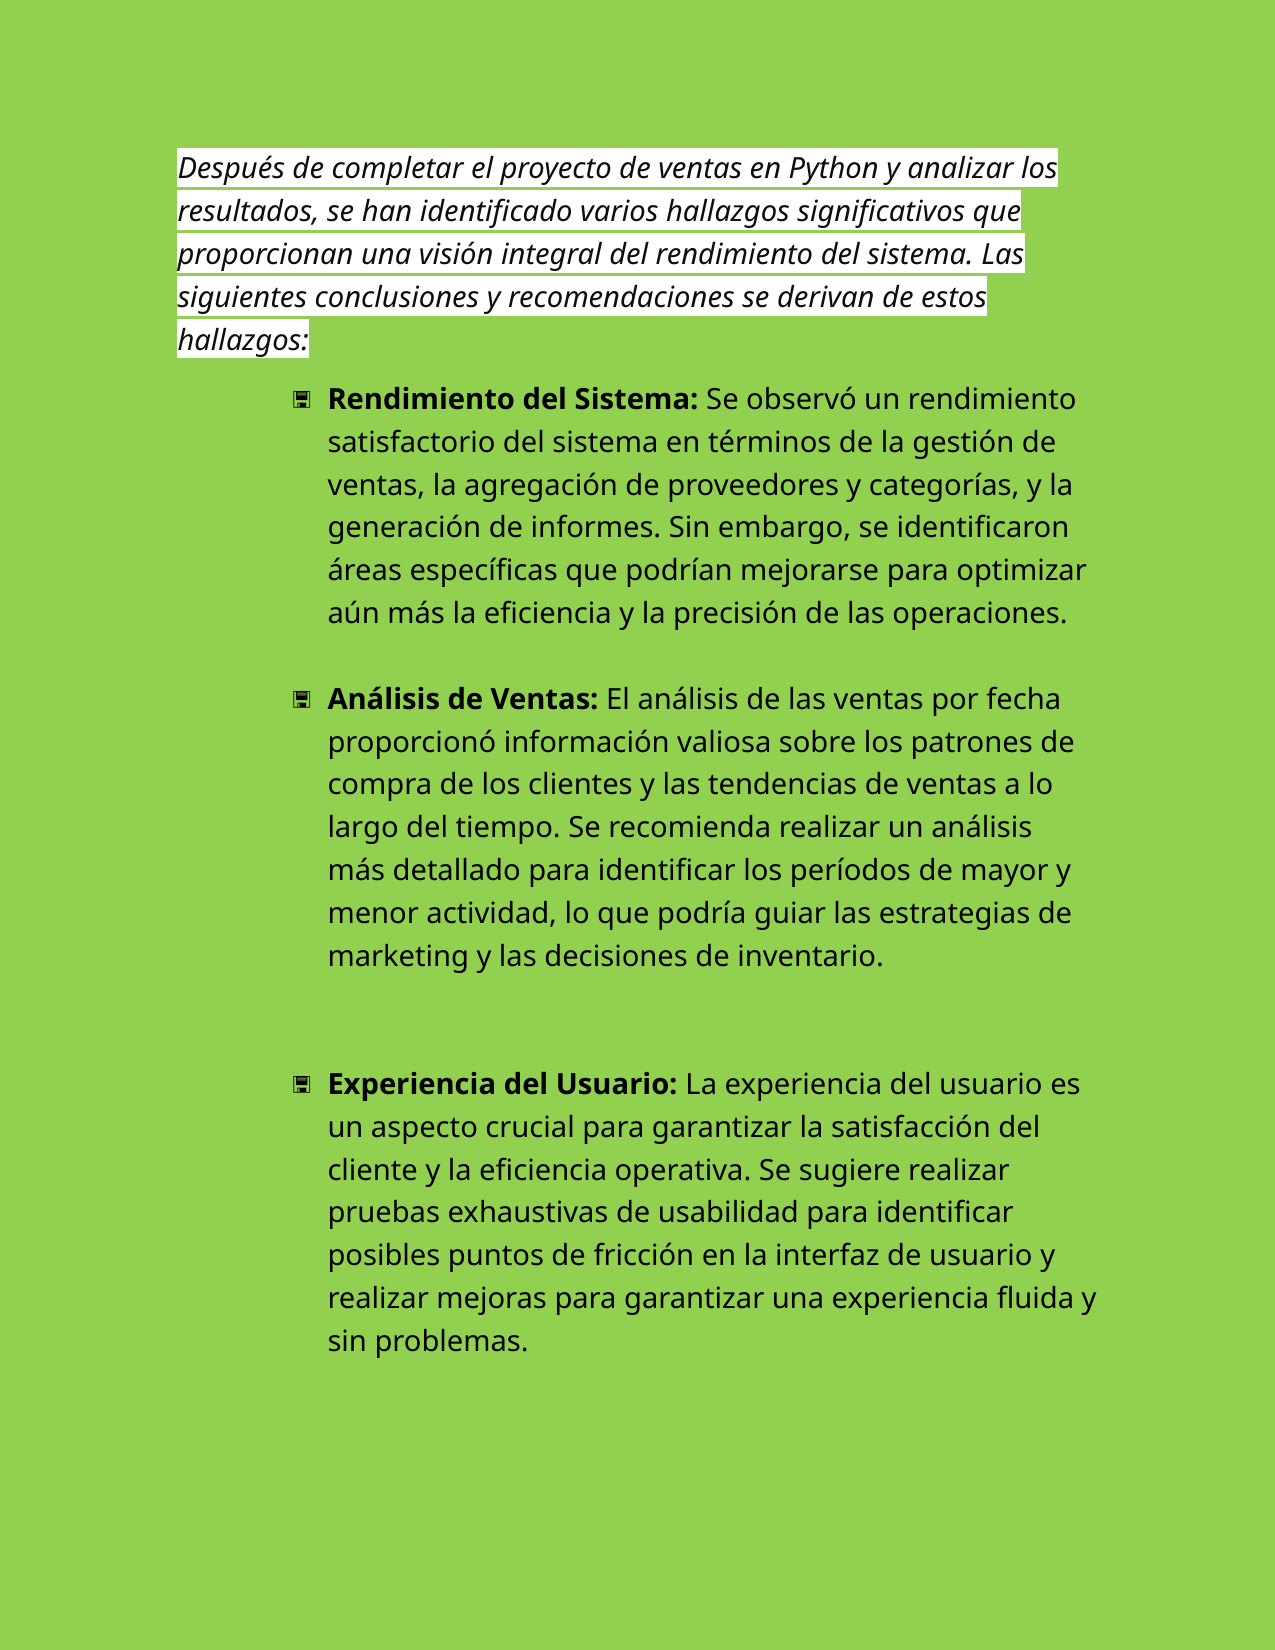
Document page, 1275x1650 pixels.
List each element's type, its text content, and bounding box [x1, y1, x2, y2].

list Análisis de Ventas: El análisis de las ventas por fecha proporcionó información valiosa sobre los patrones de compra de los clientes y las tendencias de ventas a lo largo del tiempo. Se recomienda realizar un análisis más detallado para identificar los períodos de mayor y menor actividad, lo que podría guiar las estrategias de marketing y las decisiones de inventario. [290, 678, 1098, 974]
list Experiencia del Usuario: La experiencia del usuario es un aspecto crucial para garantizar la satisfacción del cliente y la eficiencia operativa. Se sugiere realizar pruebas exhaustivas de usabilidad para identificar posibles puntos de fricción en la interfaz de usuario y realizar mejoras para garantizar una experiencia fluida y sin problemas. [290, 1063, 1098, 1360]
text Después de completar el proyecto de ventas en Python y analizar los resultados, se han identificado varios hallazgos significativos que proporcionan una visión integral del rendimiento del sistema. Las siguientes conclusiones y recomendaciones se derivan de estos hallazgos: [177, 148, 1098, 358]
list Rendimiento del Sistema: Se observó un rendimiento satisfactorio del sistema en términos de la gestión de ventas, la agregación de proveedores y categorías, y la generación de informes. Sin embargo, se identificaron áreas específicas que podrían mejorarse para optimizar aún más la eficiencia y la precisión de las operaciones. [290, 378, 1098, 632]
